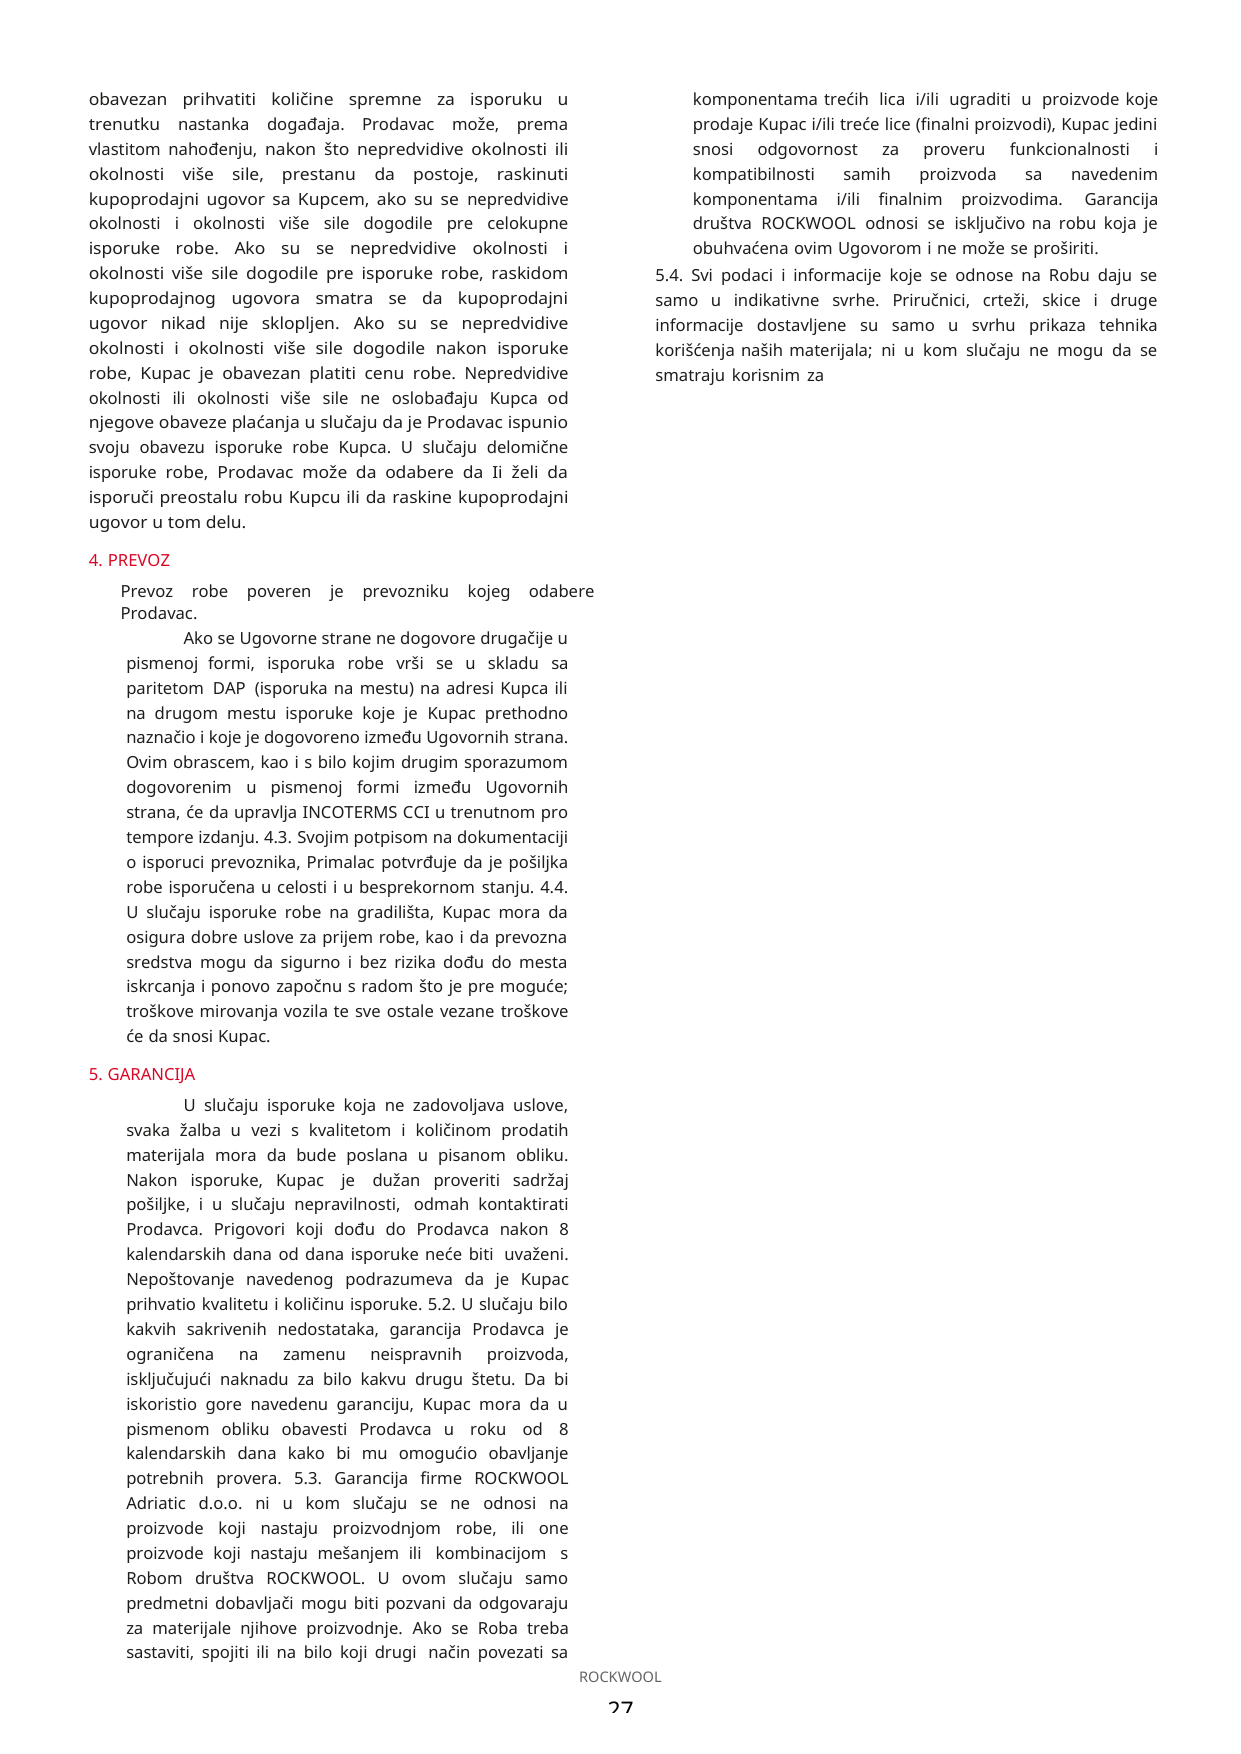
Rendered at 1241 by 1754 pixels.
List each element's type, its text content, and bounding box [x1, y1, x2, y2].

list PREVOZ [88, 549, 594, 571]
list GARANCIJA [88, 1063, 594, 1086]
text obavezan prihvatiti količine spremne za isporuku u trenutku nastanka događaja. Prodavac može, prema vlastitom nahođenju, nakon što nepredvidive okolnosti ili okolnosti više sile, prestanu da postoje, raskinuti kupoprodajni ugovor sa Kupcem, ako su se nepredvidive okolnosti i okolnosti više sile dogodile pre celokupne isporuke robe. Ako su se nepredvidive okolnosti i okolnosti više sile dogodile pre isporuke robe, raskidom kupoprodajnog ugovora smatra se da kupoprodajni ugovor nikad nije sklopljen. Ako su se nepredvidive okolnosti i okolnosti više sile dogodile nakon isporuke robe, Kupac je obavezan platiti cenu robe. Nepredvidive okolnosti ili okolnosti više sile ne oslobađaju Kupca od njegove obaveze plaćanja u slučaju da je Prodavac ispunio svoju obavezu isporuke robe Kupca. U slučaju delomične isporuke robe, Prodavac može da odabere da Ii želi da isporuči preostalu robu Kupcu ili da raskine kupoprodajni ugovor u tom delu. [88, 87, 569, 533]
list U slučaju isporuke koja ne zadovoljava uslove, svaka žalba u vezi s kvalitetom i količinom prodatih materijala mora da bude poslana u pisanom obliku. Nakon isporuke, Kupac je dužan proveriti sadržaj pošiljke, i u slučaju nepravilnosti, odmah kontaktirati Prodavca. Prigovori koji dođu do Prodavca nakon 8 kalendarskih dana od dana isporuke neće biti uvaženi. Nepoštovanje navedenog podrazumeva da je Kupac prihvatio kvalitetu i količinu isporuke. 5.2. U slučaju bilo kakvih sakrivenih nedostataka, garancija Prodavca je ograničena na zamenu neispravnih proizvoda, isključujući naknadu za bilo kakvu drugu štetu. Da bi iskoristio gore navedenu garanciju, Kupac mora da u pismenom obliku obavesti Prodavca u roku od 8 kalendarskih dana kako bi mu omogućio obavljanje potrebnih provera. 5.3. Garancija firme ROCKWOOL Adriatic d.o.o. ni u kom slučaju se ne odnosi na proizvode koji nastaju proizvodnjom robe, ili one proizvode koji nastaju mešanjem ili kombinacijom s Robom društva ROCKWOOL. U ovom slučaju samo predmetni dobavljači mogu biti pozvani da odgovaraju za materijale njihove proizvodnje. Ako se Roba treba sastaviti, spojiti ili na bilo koji drugi način povezati sa komponentama trećih lica i/ili ugraditi u proizvode koje prodaje Kupac i/ili treće lice (finalni proizvodi), Kupac jedini snosi odgovornost za proveru funkcionalnosti i kompatibilnosti samih proizvoda sa navedenim komponentama i/ili finalnim proizvodima. Garancija društva ROCKWOOL odnosi se isključivo na robu koja je obuhvaćena ovim Ugovorom i ne može se proširiti. [126, 1093, 569, 1664]
list Ako se Ugovorne strane ne dogovore drugačije u pismenoj formi, isporuka robe vrši se u skladu sa paritetom DAP (isporuka na mestu) na adresi Kupca ili na drugom mestu isporuke koje je Kupac prethodno naznačio i koje je dogovoreno između Ugovornih strana. Ovim obrascem, kao i s bilo kojim drugim sporazumom dogovorenim u pismenoj formi između Ugovornih strana, će da upravlja INCOTERMS CCI u trenutnom pro tempore izdanju. 4.3. Svojim potpisom na dokumentaciji o isporuci prevoznika, Primalac potvrđuje da je pošiljka robe isporučena u celosti i u besprekornom stanju. 4.4. U slučaju isporuke robe na gradilišta, Kupac mora da osigura dobre uslove za prijem robe, kao i da prevozna sredstva mogu da sigurno i bez rizika dođu do mesta iskrcanja i ponovo započnu s radom što je pre moguće; troškove mirovanja vozila te sve ostale vezane troškove će da snosi Kupac. [126, 627, 568, 1048]
list Prevoz robe poveren je prevozniku kojeg odabere Prodavac. [88, 579, 594, 625]
text 5.4. Svi podaci i informacije koje se odnose na Robu daju se samo u indikativne svrhe. Priručnici, crteži, skice i druge informacije dostavljene su samo u svrhu prikaza tehnika korišćenja naših materijala; ni u kom slučaju ne mogu da se smatraju korisnim za [655, 264, 1158, 386]
